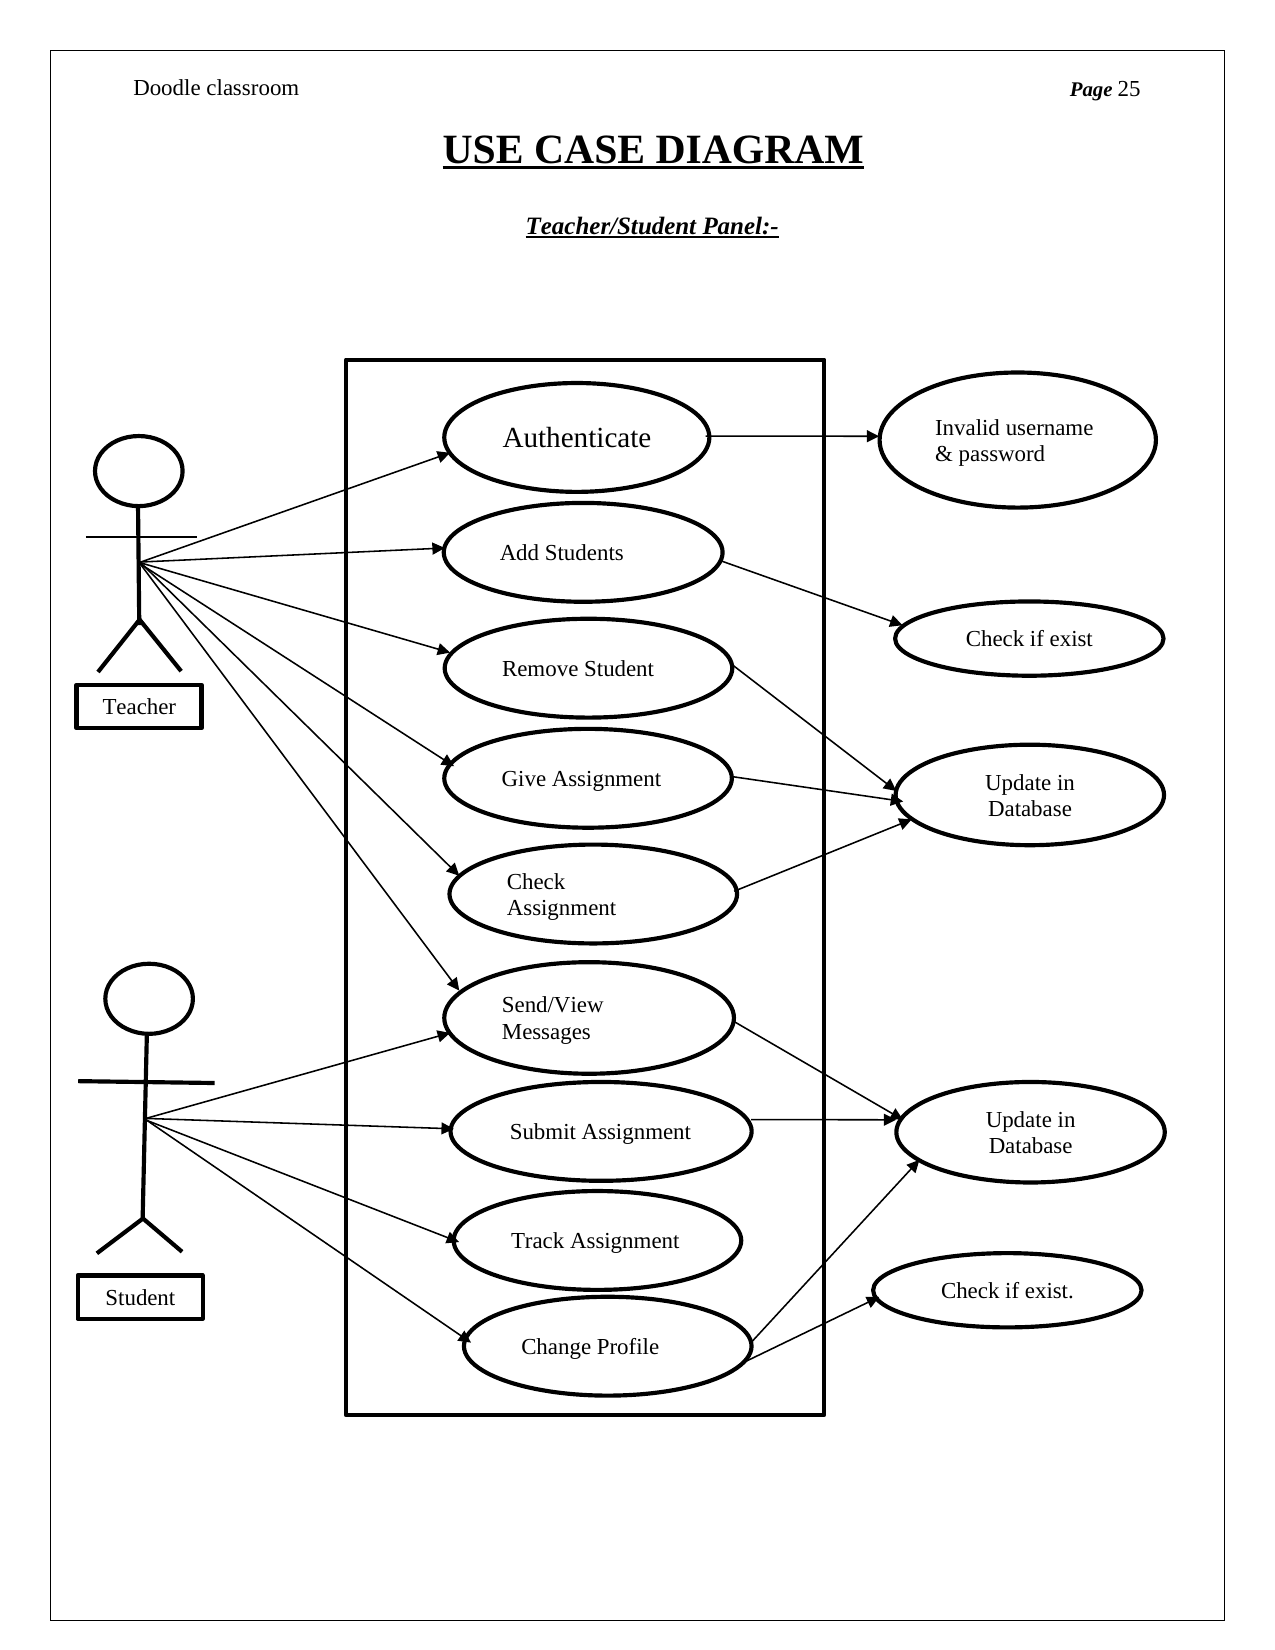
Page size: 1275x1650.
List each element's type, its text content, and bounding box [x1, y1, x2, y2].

text USE CASE DIAGRAM [102, 125, 1204, 173]
text Teacher/Student Panel:- [102, 211, 1204, 240]
